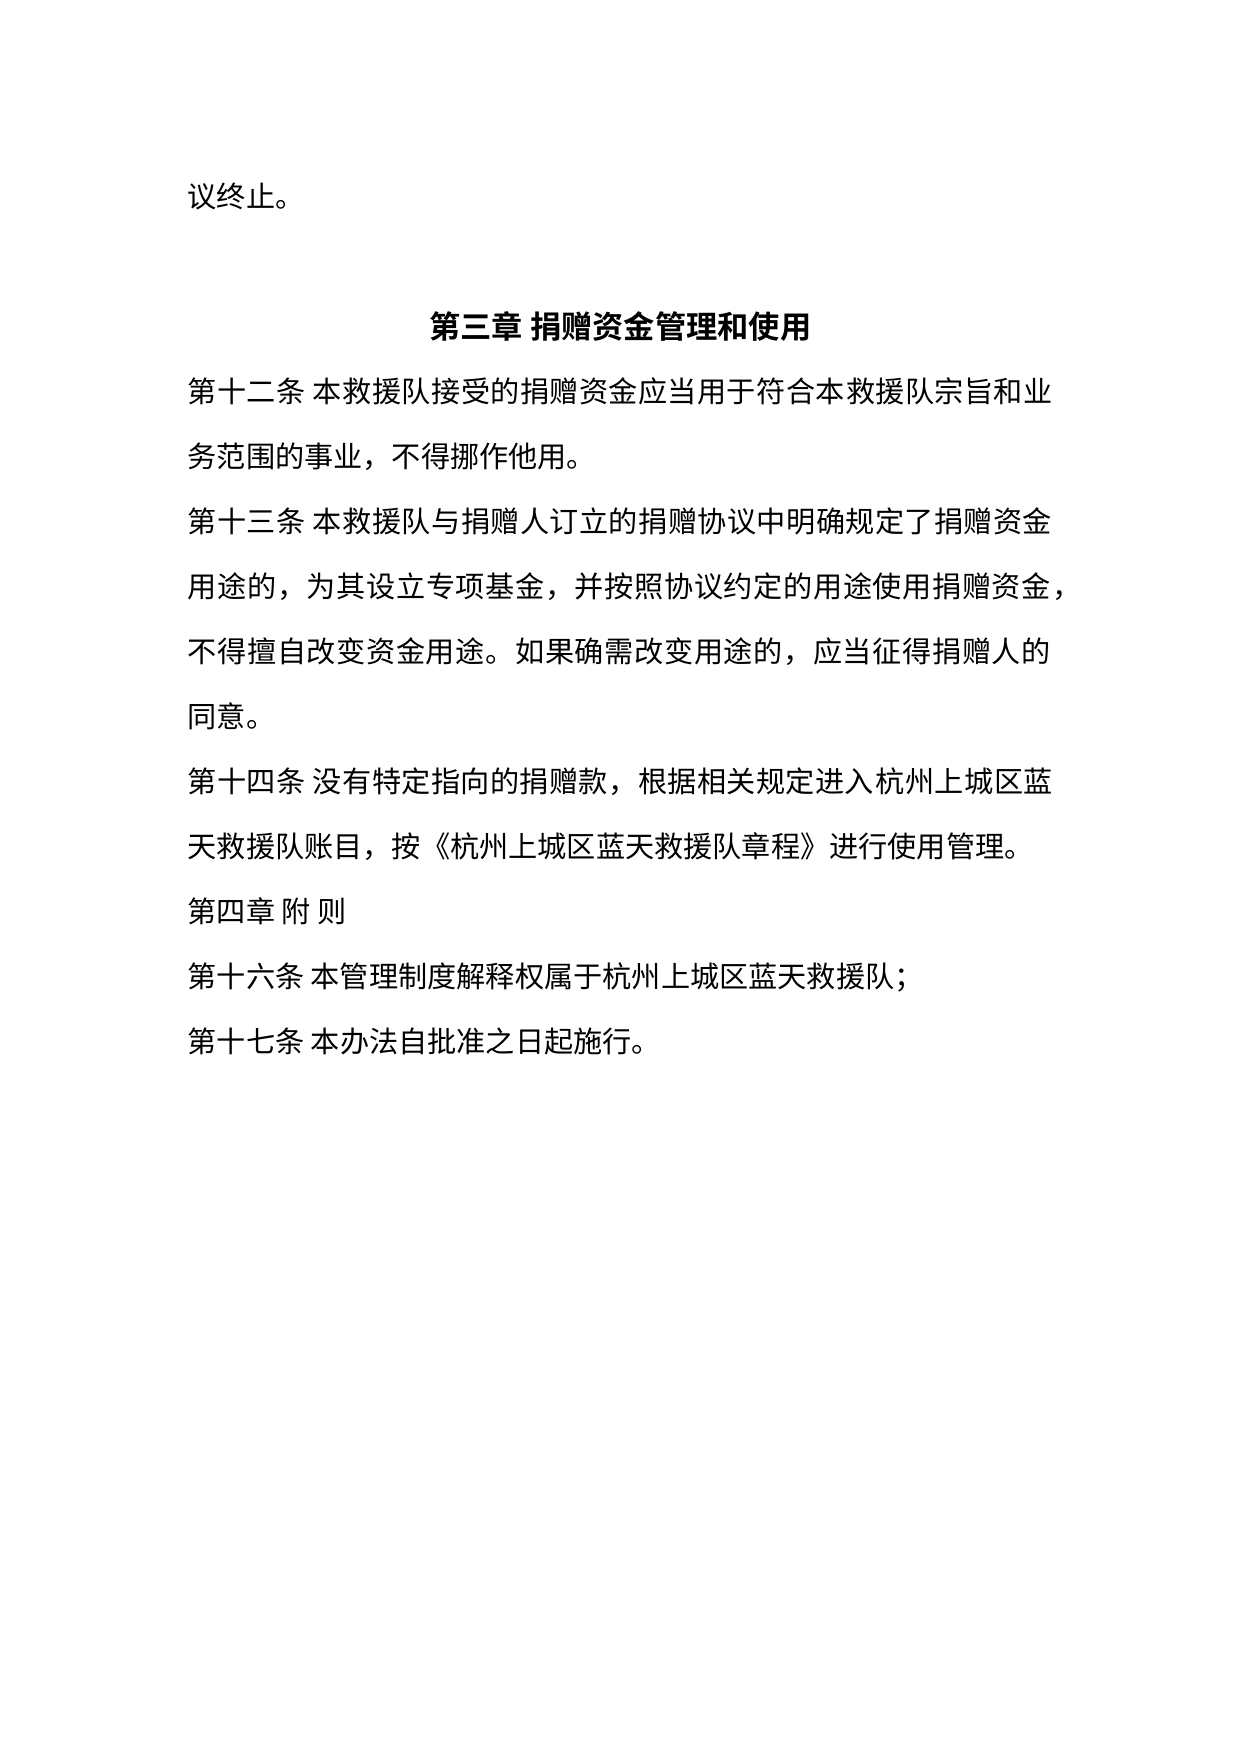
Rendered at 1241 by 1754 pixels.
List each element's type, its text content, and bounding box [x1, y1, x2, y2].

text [187, 162, 1053, 227]
text 第三章 捐赠资金管理和使用 [187, 292, 1053, 357]
text 第十二条 本救援队接受的捐赠资金应当用于符合本救援队宗旨和业务范围的事业，不得挪作他用。 [187, 357, 1053, 487]
text 第十六条 本管理制度解释权属于杭州上城区蓝天救援队； [187, 942, 1053, 1007]
text 第十三条 本救援队与捐赠人订立的捐赠协议中明确规定了捐赠资金用途的，为其设立专项基金，并按照协议约定的用途使用捐赠资金，不得擅自改变资金用途。如果确需改变用途的，应当征得捐赠人的同意。 [187, 487, 1053, 747]
text 第十四条 没有特定指向的捐赠款，根据相关规定进入杭州上城区蓝天救援队账目，按《杭州上城区蓝天救援队章程》进行使用管理。 [187, 747, 1053, 877]
text 第四章 附 则 [187, 877, 1053, 942]
text 第十七条 本办法自批准之日起施行。 [187, 1007, 1053, 1072]
